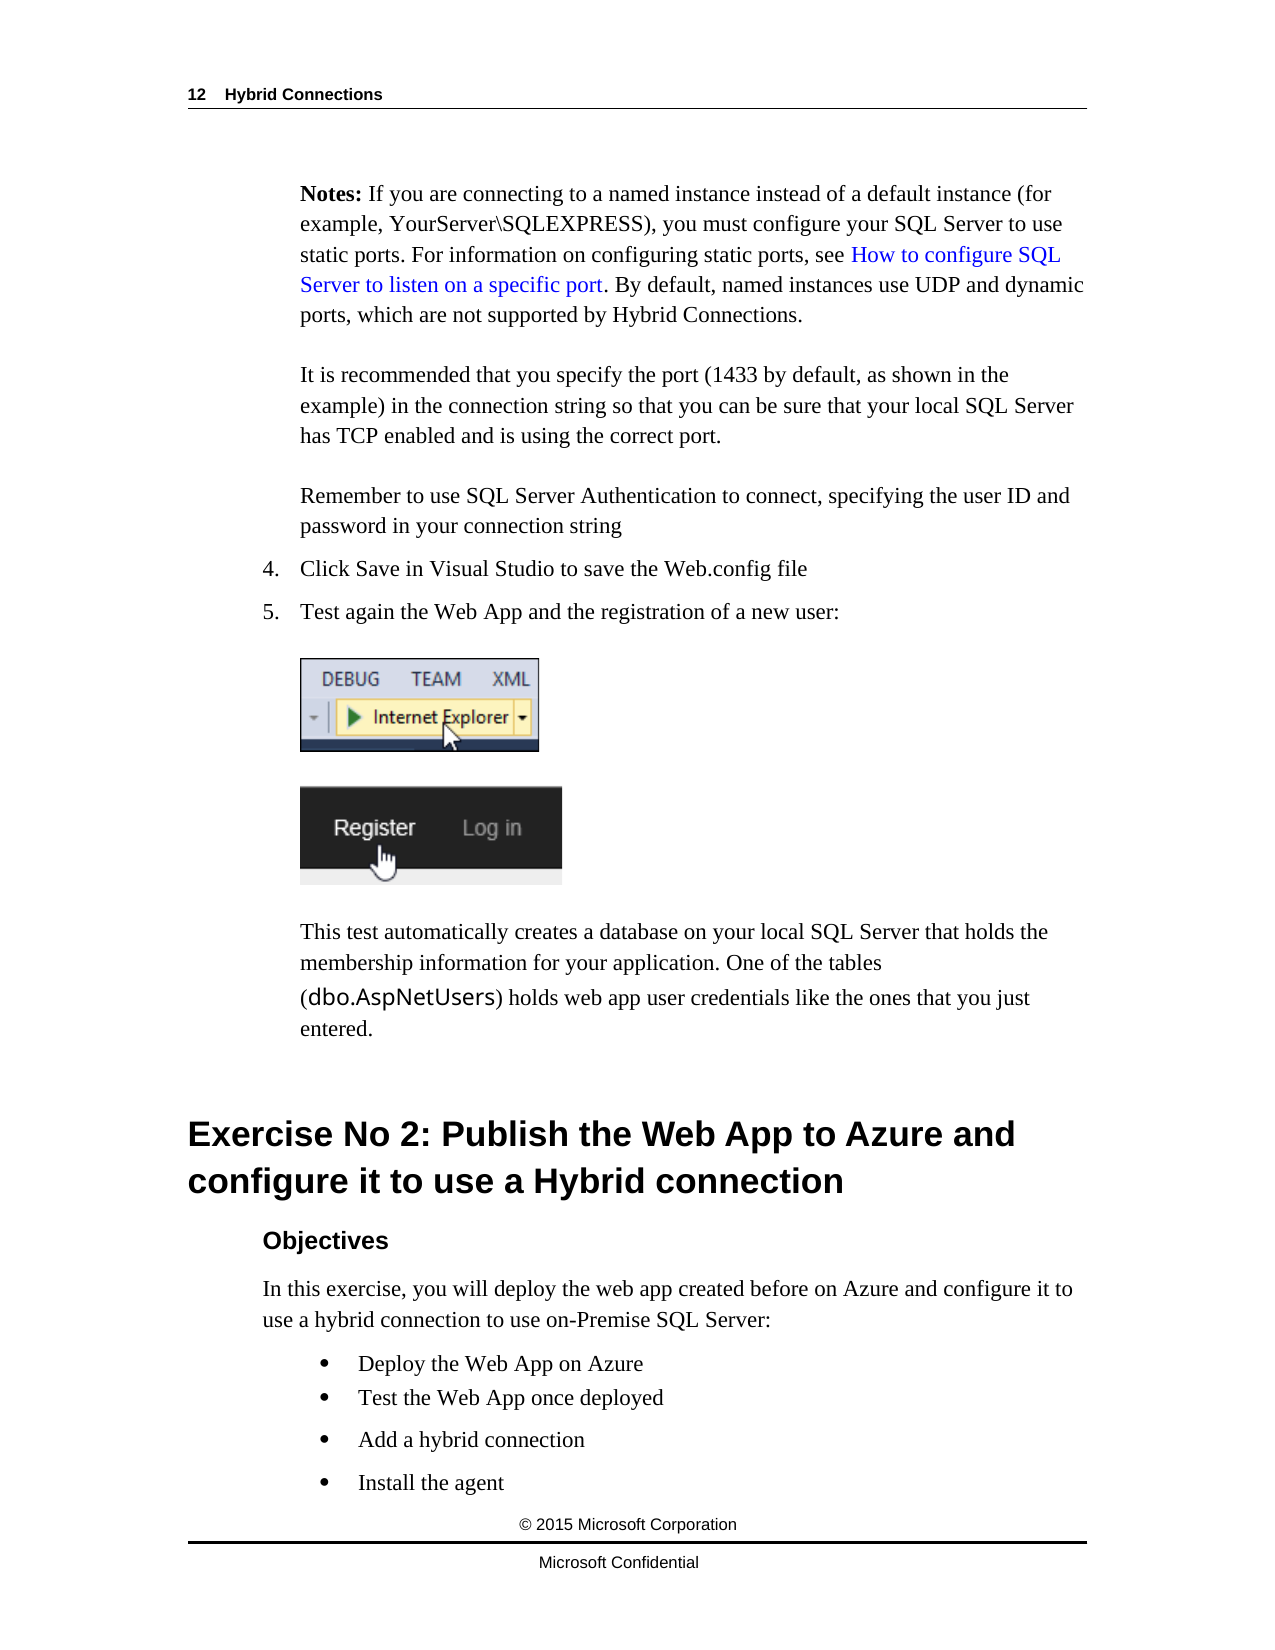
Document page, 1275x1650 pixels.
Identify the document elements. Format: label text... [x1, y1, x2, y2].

picture [300, 785, 563, 885]
list Deploy the Web App on Azure [320, 1346, 1087, 1377]
list Install the agent [320, 1469, 1087, 1496]
list Add a hybrid connection [320, 1426, 1087, 1453]
picture [300, 658, 540, 752]
text In this exercise, you will deploy the web app created before on Azure and configure it to use a hybrid connection to use on-Premise SQL Server: [262, 1271, 1087, 1334]
subtitle Exercise No 2: Publish the Web App to Azure and configure it to use a Hybrid connection [187, 1113, 1087, 1201]
subtitle Objectives [262, 1226, 1087, 1254]
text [262, 150, 1087, 539]
list Test the Web App once deployed [320, 1384, 1087, 1410]
text Click Save in Visual Studio to save the Web.config file [262, 555, 1087, 582]
text Test again the Web App and the registration of a new user: This test automatically creates a database on your local SQL Server that holds the membership information for your application. One of the tables (dbo.AspNetUsers) holds web app user credentials like the ones that you just entered. [262, 598, 1087, 1042]
